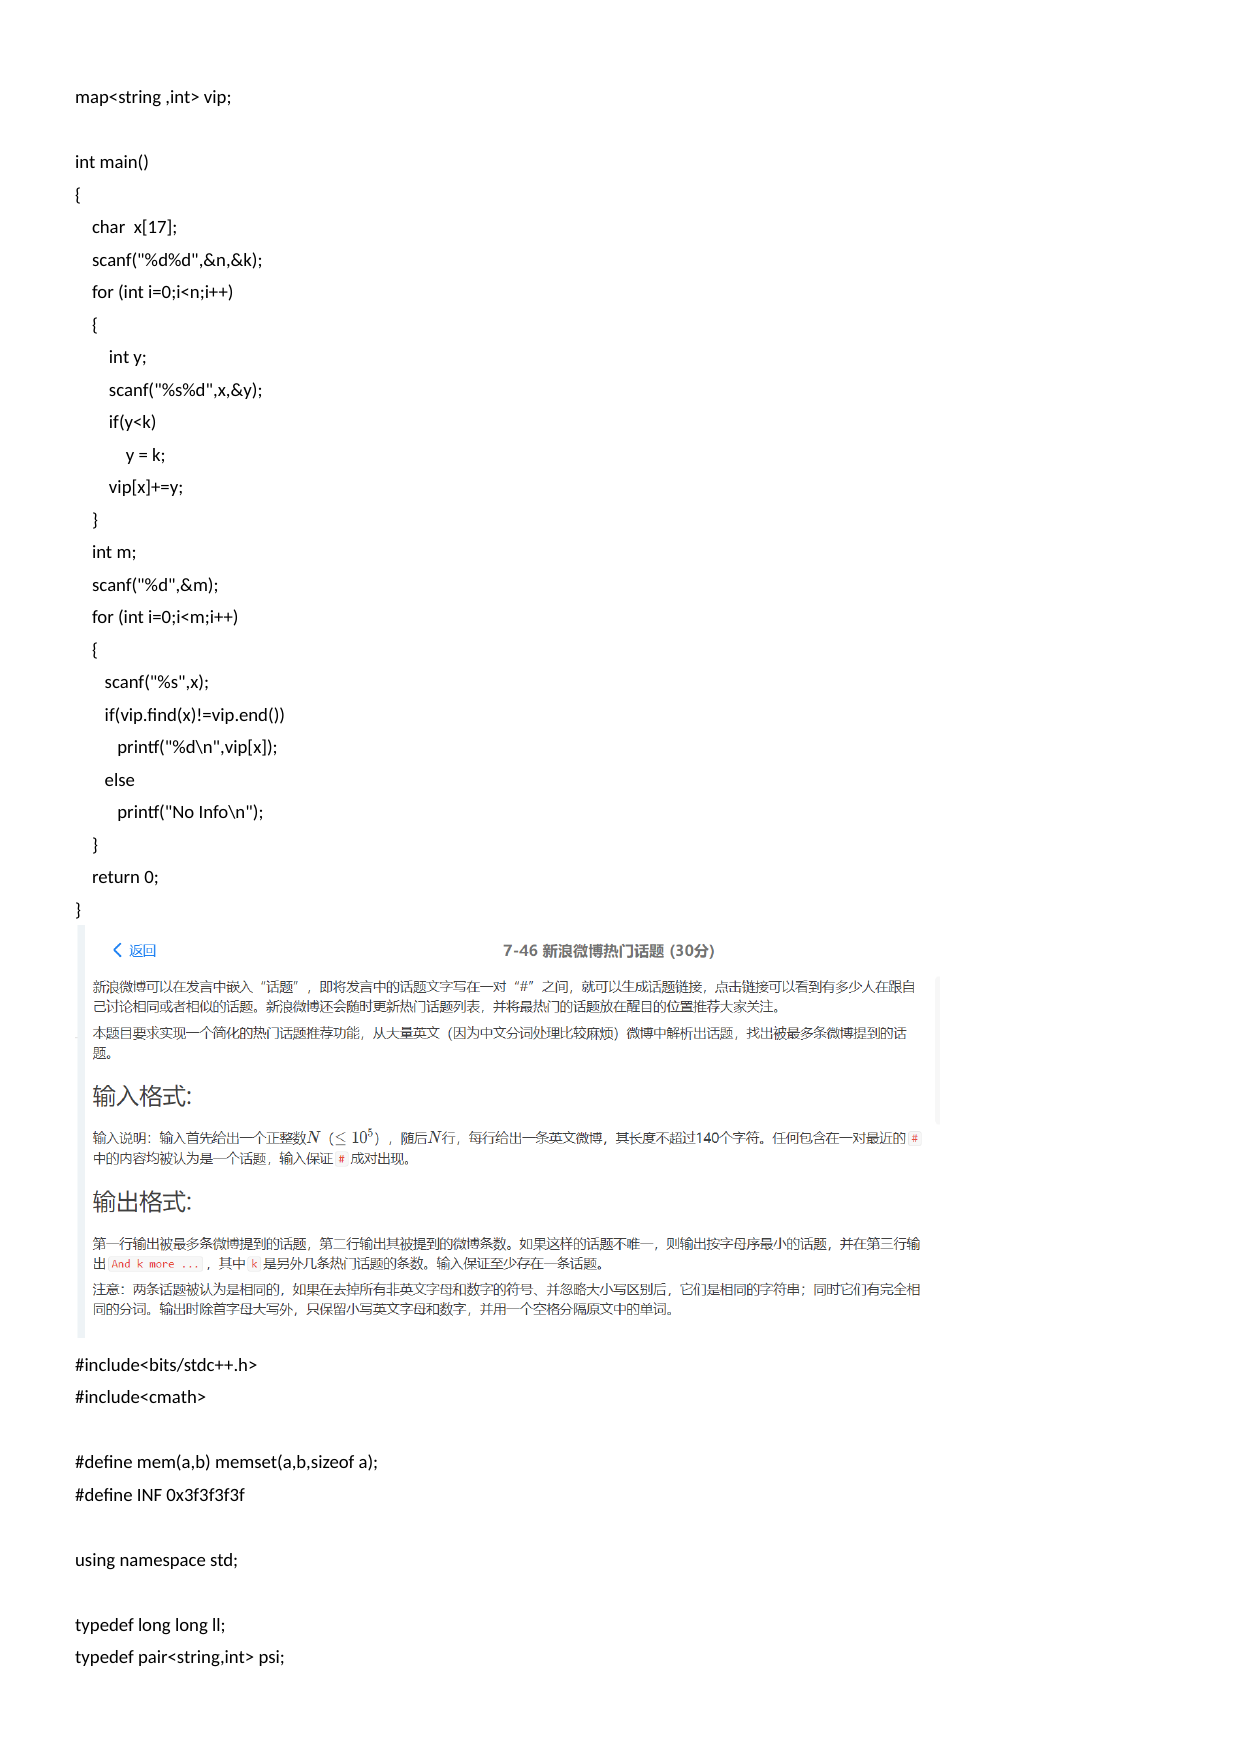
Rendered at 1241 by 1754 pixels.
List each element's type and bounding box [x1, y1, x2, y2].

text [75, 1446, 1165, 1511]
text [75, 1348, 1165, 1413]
picture [75, 925, 940, 1338]
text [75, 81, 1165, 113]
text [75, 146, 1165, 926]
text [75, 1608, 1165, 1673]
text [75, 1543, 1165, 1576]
